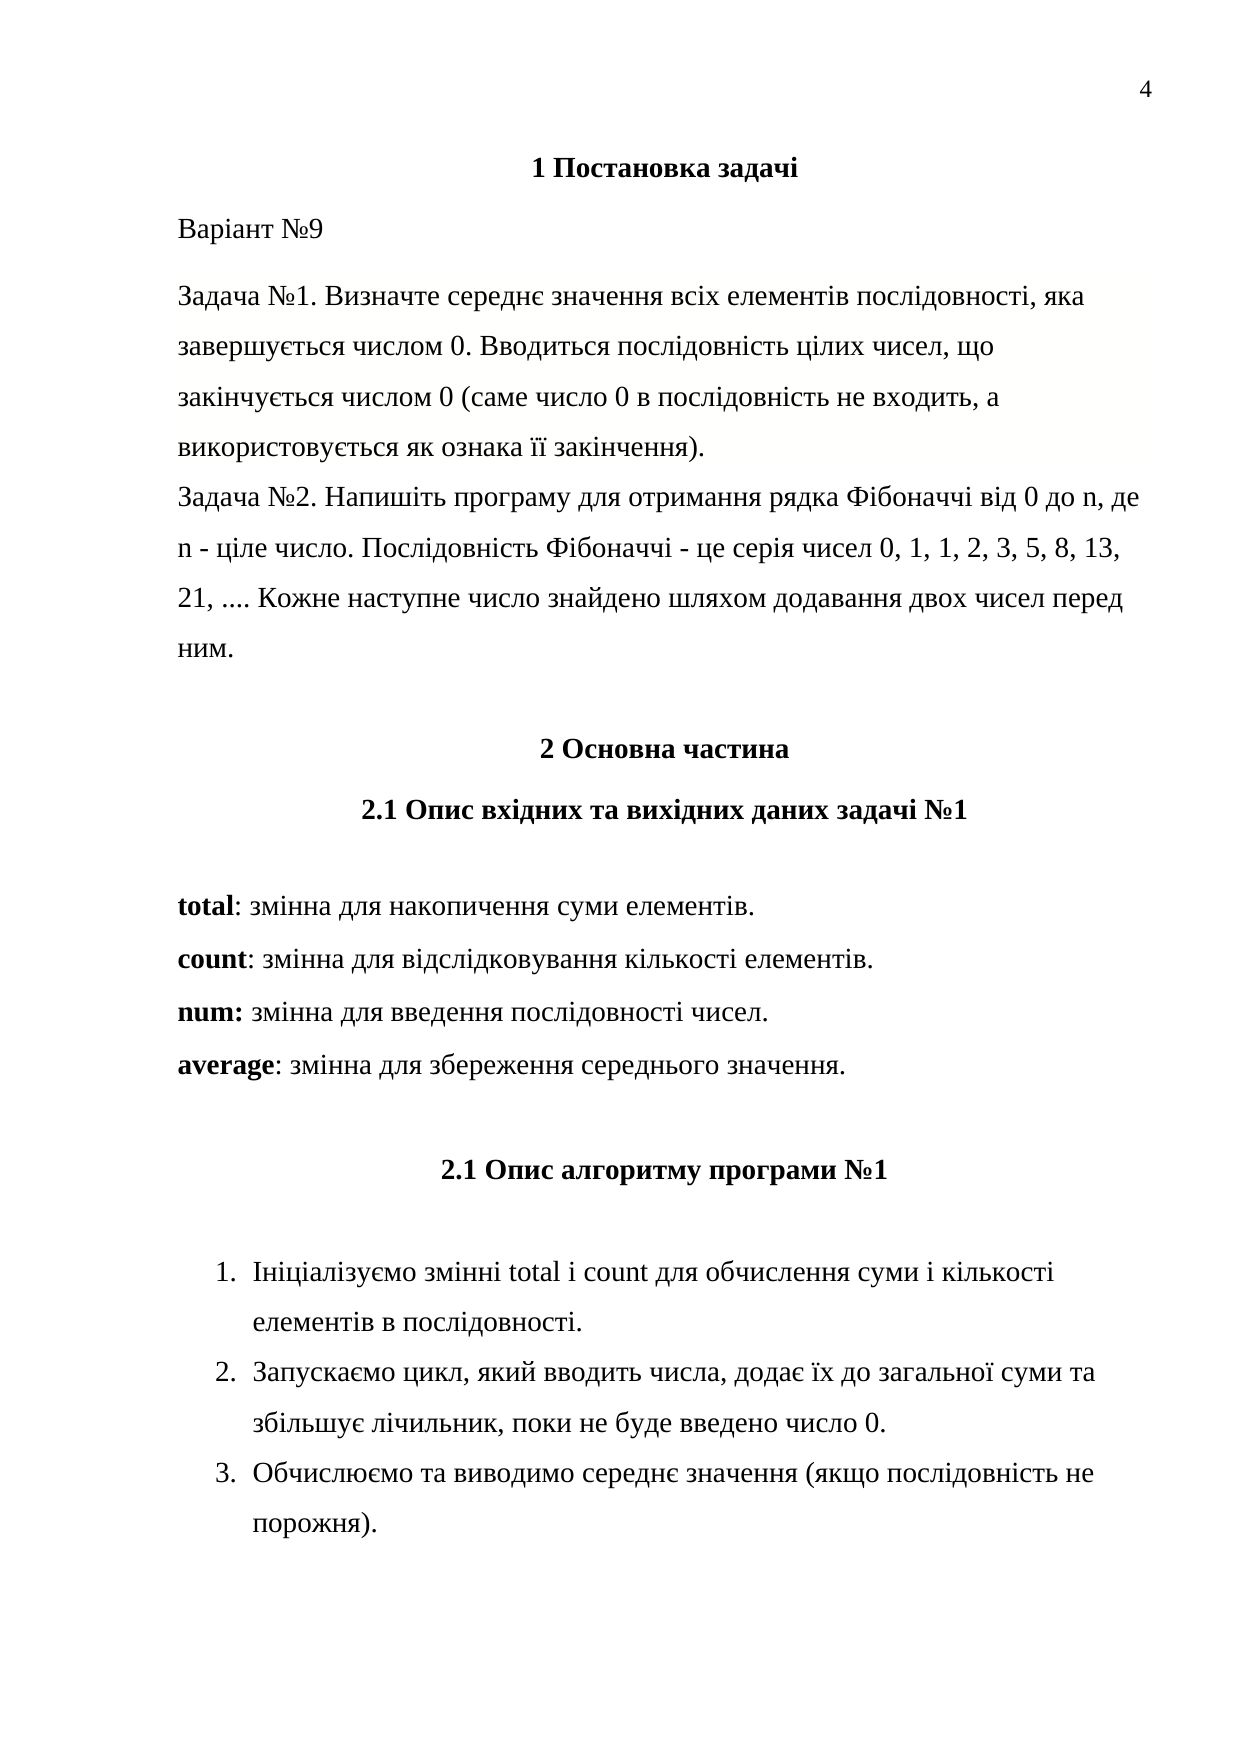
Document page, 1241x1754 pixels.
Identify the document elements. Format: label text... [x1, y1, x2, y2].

text total: змінна для накопичення суми елементів. [177, 888, 1152, 922]
list Обчислюємо та виводимо середнє значення (якщо послідовність не порожня). [215, 1455, 1152, 1539]
text Задача №2. Напишіть програму для отримання рядка Фібоначчі від 0 до n, де n - ціле число. Послідовність Фібоначчі - це серія чисел 0, 1, 1, 2, 3, 5, 8, 13, 21, .... Кожне наступне число знайдено шляхом додавання двох чисел перед ним. [177, 479, 1152, 664]
subtitle 2 Основна частина [177, 731, 1152, 764]
subtitle 1 Постановка задачі [177, 150, 1152, 183]
text num: змінна для введення послідовності чисел. [177, 994, 1152, 1028]
subtitle 2.1 Опис вхідних та вихідних даних задачі №1 [177, 792, 1152, 826]
list Ініціалізуємо змінні total і count для обчислення суми і кількості елементів в послідовності. [215, 1254, 1152, 1338]
text Задача №1. Визначте середнє значення всіх елементів послідовності, яка завершується числом 0. Вводиться послідовність цілих чисел, що закінчується числом 0 (саме число 0 в послідовність не входить, а використовується як ознака її закінчення). [177, 278, 1152, 463]
list Запускаємо цикл, який вводить числа, додає їх до загальної суми та збільшує лічильник, поки не буде введено число 0. [215, 1354, 1152, 1438]
text average: змінна для збереження середнього значення. [177, 1047, 1152, 1080]
text Варіант №9 [177, 211, 1152, 245]
text count: змінна для відслідковування кількості елементів. [177, 941, 1152, 975]
subtitle 2.1 Опис алгоритму програми №1 [177, 1152, 1152, 1186]
